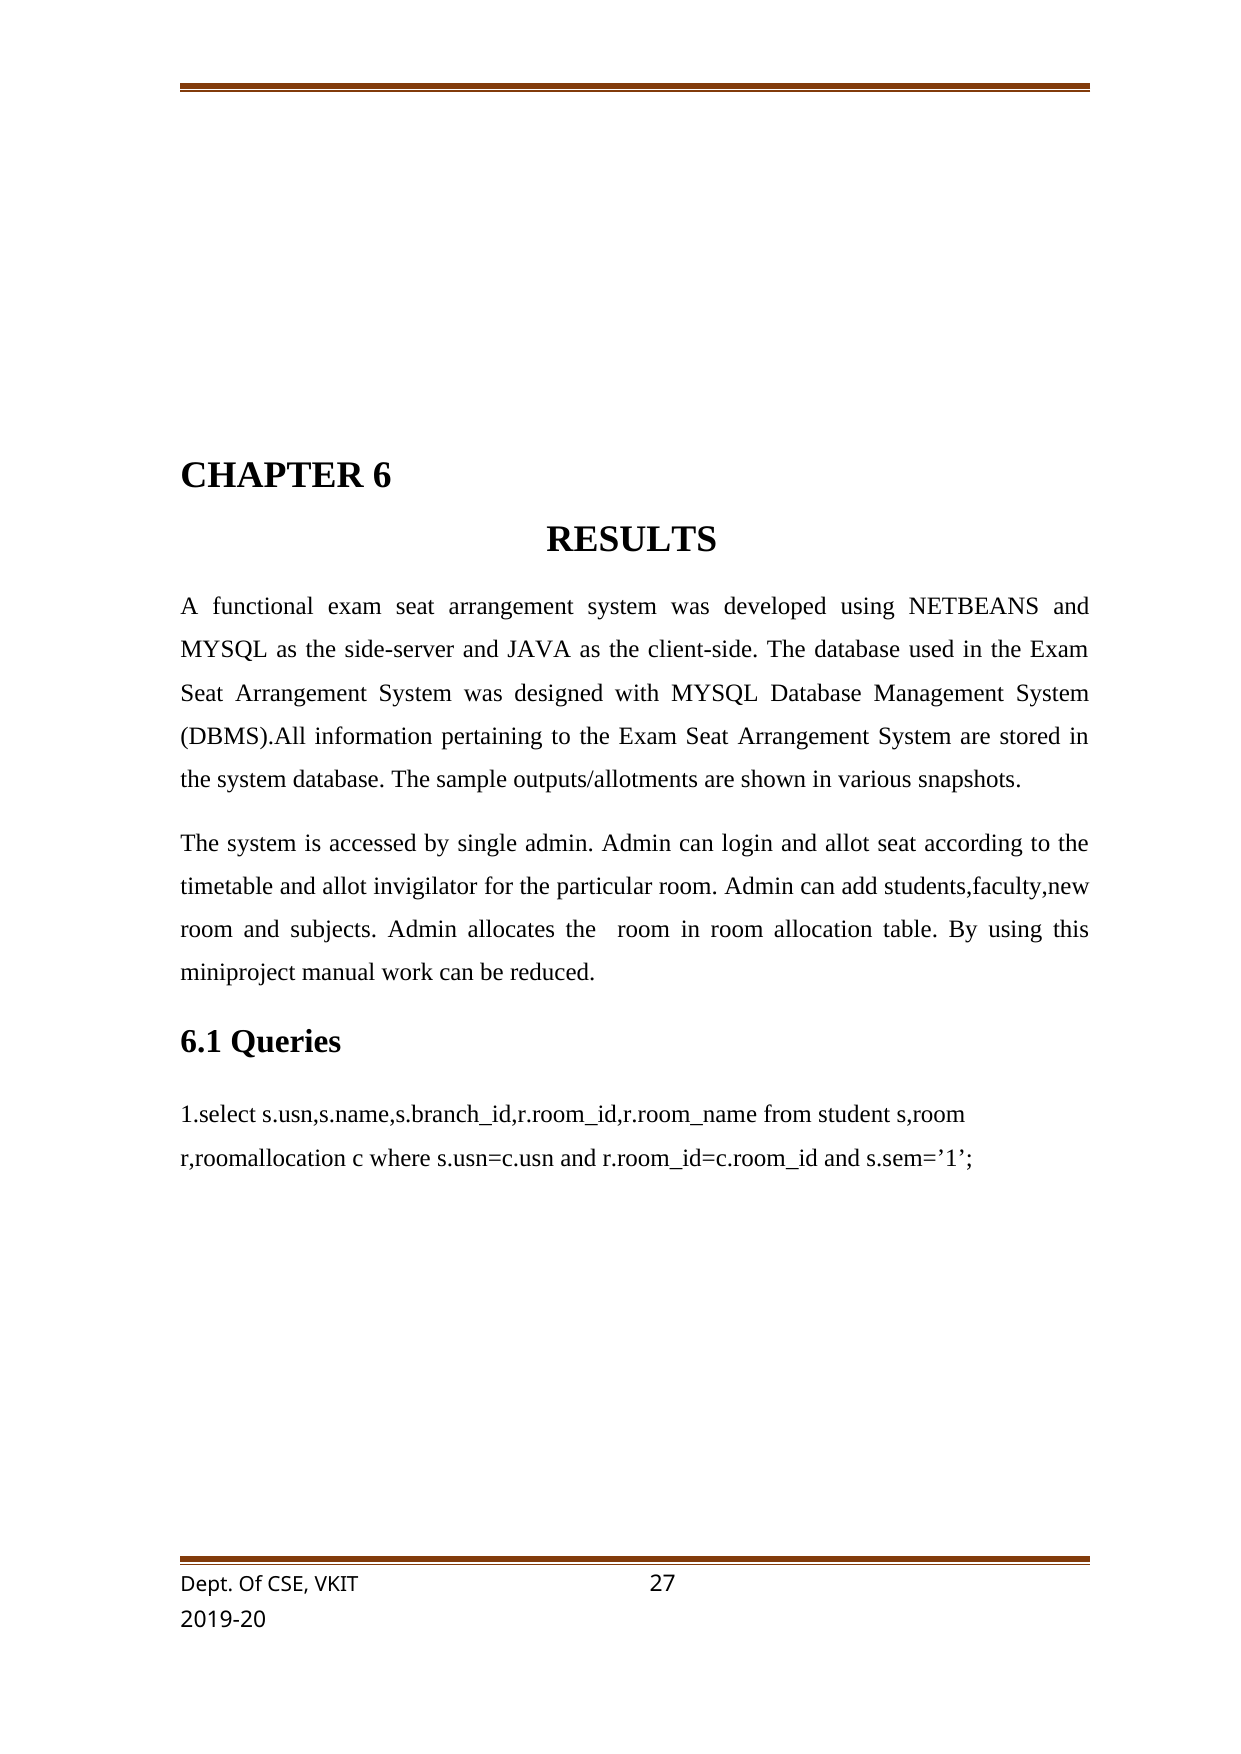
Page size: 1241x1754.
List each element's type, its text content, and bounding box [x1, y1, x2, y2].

text 6.1 Queries [180, 1021, 1090, 1059]
text 1.select s.usn,s.name,s.branch_id,r.room_id,r.room_name from student s,room r,roomallocation c where s.usn=c.usn and r.room_id=c.room_id and s.sem=’1’; [180, 1099, 1090, 1171]
subtitle RESULTS [180, 516, 1083, 559]
text The system is accessed by single admin. Admin can login and allot seat according to the timetable and allot invigilator for the particular room. Admin can add students,faculty,new room and subjects. Admin allocates the room in room allocation table. By using this miniproject manual work can be reduced. [180, 828, 1090, 986]
text A functional exam seat arrangement system was developed using NETBEANS and MYSQL as the side-server and JAVA as the client-side. The database used in the Exam Seat Arrangement System was designed with MYSQL Database Management System (DBMS).All information pertaining to the Exam Seat Arrangement System are stored in the system database. The sample outputs/allotments are shown in various snapshots. [180, 591, 1090, 793]
text CHAPTER 6 [180, 453, 1090, 496]
